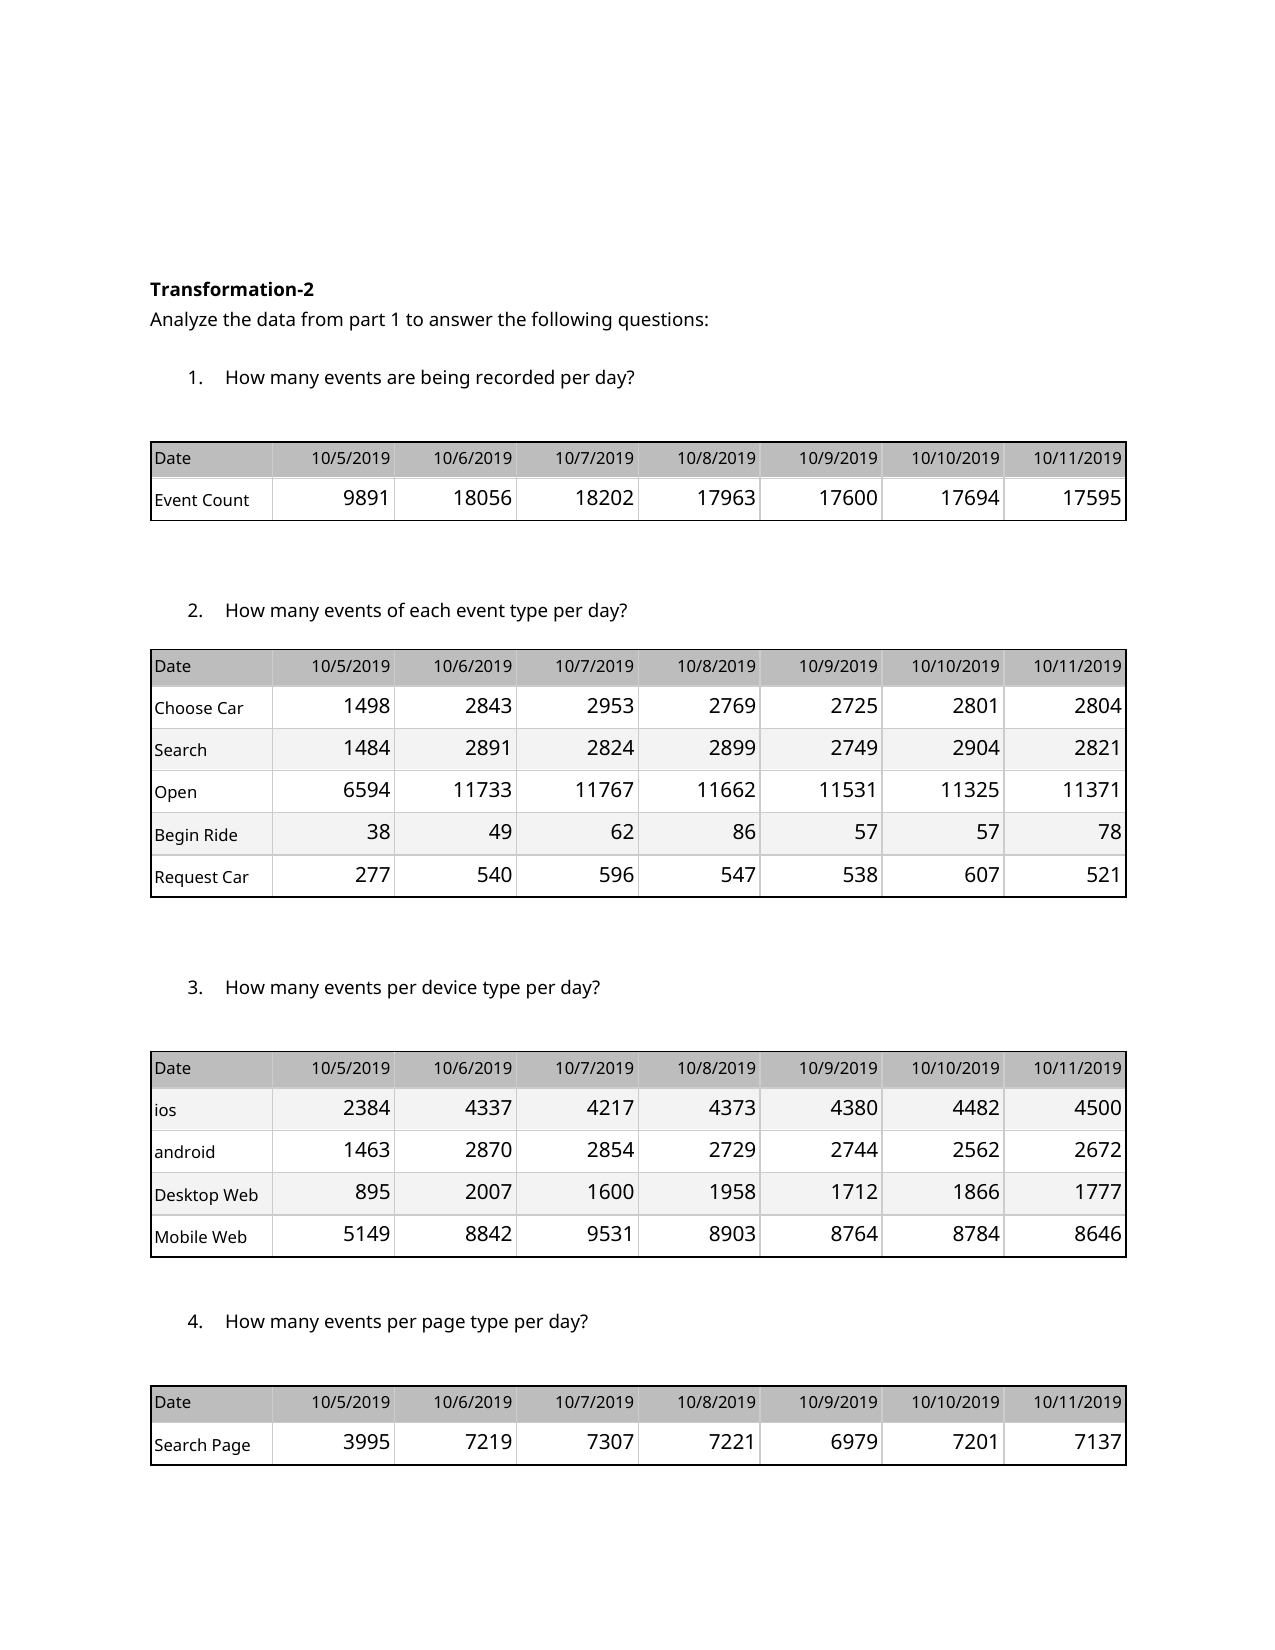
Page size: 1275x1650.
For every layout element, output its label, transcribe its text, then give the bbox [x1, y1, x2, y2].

table_cell 11371 [1005, 771, 1125, 812]
table_header 10/6/2019 [395, 1052, 516, 1087]
table_header 10/10/2019 [883, 650, 1003, 685]
table_cell 7201 [883, 1423, 1003, 1464]
list How many events per page type per day? [187, 1309, 1125, 1334]
table_cell 57 [883, 813, 1003, 854]
table_cell ios [152, 1089, 272, 1129]
table_cell Event Count [152, 479, 272, 519]
table_header Date [152, 1052, 272, 1087]
table_cell android [152, 1131, 272, 1172]
table_cell 8646 [1005, 1216, 1125, 1256]
table_header 10/7/2019 [517, 650, 638, 685]
table_cell 78 [1005, 813, 1125, 854]
table_cell 38 [273, 813, 394, 854]
table_cell Desktop Web [152, 1173, 272, 1214]
table_cell 17595 [1005, 479, 1125, 519]
table_cell 2953 [517, 687, 638, 727]
table_header 10/6/2019 [395, 443, 516, 477]
table_cell Request Car [152, 856, 272, 896]
table_cell 607 [883, 856, 1003, 896]
table_cell 4217 [517, 1089, 638, 1129]
table_cell 86 [639, 813, 759, 854]
table_cell 895 [273, 1173, 394, 1214]
table_cell 2744 [761, 1131, 881, 1172]
table_cell 11531 [761, 771, 881, 812]
table_header 10/8/2019 [639, 1387, 759, 1422]
table_cell 1712 [761, 1173, 881, 1214]
table_cell 7137 [1005, 1423, 1125, 1464]
table_cell 4337 [395, 1089, 516, 1129]
table_header 10/5/2019 [273, 650, 394, 685]
list How many events of each event type per day? [187, 598, 1125, 623]
table_cell 8764 [761, 1216, 881, 1256]
table_header Date [152, 1387, 272, 1422]
table_cell 9891 [273, 479, 394, 519]
table_cell Choose Car [152, 687, 272, 727]
table_header 10/9/2019 [761, 650, 881, 685]
table_cell 18056 [395, 479, 516, 519]
table_header 10/9/2019 [761, 1387, 881, 1422]
table_cell 277 [273, 856, 394, 896]
table_cell 1484 [273, 729, 394, 769]
table_cell 2672 [1005, 1131, 1125, 1172]
table_header Date [152, 650, 272, 685]
table_cell 11733 [395, 771, 516, 812]
table_header 10/9/2019 [761, 443, 881, 477]
table_cell 2891 [395, 729, 516, 769]
table_cell 1777 [1005, 1173, 1125, 1214]
table_cell 7219 [395, 1423, 516, 1464]
table_cell 2899 [639, 729, 759, 769]
table_cell 11662 [639, 771, 759, 812]
table_header 10/8/2019 [639, 1052, 760, 1087]
table_cell 7221 [639, 1423, 759, 1464]
table_header 10/11/2019 [1005, 650, 1125, 685]
table_cell 538 [761, 856, 881, 896]
table_header Date [152, 443, 272, 477]
table_header 10/5/2019 [273, 443, 394, 477]
table_cell Search Page [152, 1423, 272, 1464]
table_cell 1958 [639, 1173, 759, 1214]
table_header 10/10/2019 [883, 443, 1003, 477]
table_cell Open [152, 771, 272, 812]
table_cell 2384 [273, 1089, 394, 1129]
table_cell 49 [395, 813, 516, 854]
table_cell 2801 [883, 687, 1003, 727]
table_cell 17600 [761, 479, 881, 519]
table_cell 17694 [883, 479, 1003, 519]
table_cell 2854 [517, 1131, 638, 1172]
table_cell Search [152, 729, 272, 769]
table_header 10/7/2019 [517, 443, 638, 477]
table_cell 7307 [517, 1423, 638, 1464]
table_cell 6594 [273, 771, 394, 812]
table_cell Begin Ride [152, 813, 272, 854]
table_cell Mobile Web [152, 1216, 272, 1256]
text Transformation-2 [150, 277, 1125, 302]
table_cell 9531 [517, 1216, 638, 1256]
table_cell 540 [395, 856, 516, 896]
table_cell 8842 [395, 1216, 516, 1256]
table_cell 2843 [395, 687, 516, 727]
table_header 10/6/2019 [395, 650, 516, 685]
table_cell 4500 [1005, 1089, 1125, 1129]
table_cell 2749 [761, 729, 881, 769]
table_cell 4380 [761, 1089, 881, 1129]
table_header 10/6/2019 [395, 1387, 516, 1422]
table_header 10/11/2019 [1005, 1387, 1125, 1422]
table_cell 8903 [639, 1216, 759, 1256]
table_cell 4482 [883, 1089, 1003, 1129]
table_cell 5149 [273, 1216, 394, 1256]
table_cell 596 [517, 856, 638, 896]
table_cell 2729 [639, 1131, 759, 1172]
table_cell 1498 [273, 687, 394, 727]
table_cell 3995 [273, 1423, 394, 1464]
table_cell 2725 [761, 687, 881, 727]
table_header 10/7/2019 [517, 1052, 638, 1087]
table_header 10/5/2019 [273, 1387, 394, 1422]
list How many events per device type per day? [187, 974, 1125, 1000]
table_header 10/8/2019 [639, 443, 759, 477]
list How many events are being recorded per day? [187, 364, 1125, 390]
table_cell 2804 [1005, 687, 1125, 727]
table_cell 11325 [883, 771, 1003, 812]
table_cell 18202 [517, 479, 638, 519]
table_header 10/10/2019 [883, 1052, 1004, 1087]
table_cell 2870 [395, 1131, 516, 1172]
table_header 10/8/2019 [639, 650, 759, 685]
table_header 10/9/2019 [761, 1052, 882, 1087]
table_cell 4373 [639, 1089, 759, 1129]
table_header 10/11/2019 [1005, 443, 1125, 477]
table_cell 62 [517, 813, 638, 854]
table_cell 1463 [273, 1131, 394, 1172]
table_header 10/11/2019 [1005, 1052, 1125, 1087]
table_header 10/5/2019 [273, 1052, 394, 1087]
table_header 10/7/2019 [517, 1387, 638, 1422]
text Analyze the data from part 1 to answer the following questions: [150, 306, 1125, 331]
table_cell 2824 [517, 729, 638, 769]
table_cell 57 [761, 813, 881, 854]
table_cell 17963 [639, 479, 759, 519]
table_cell 1866 [883, 1173, 1003, 1214]
table_cell 6979 [761, 1423, 881, 1464]
table_cell 8784 [883, 1216, 1003, 1256]
table_cell 11767 [517, 771, 638, 812]
table_cell 2821 [1005, 729, 1125, 769]
table_cell 2904 [883, 729, 1003, 769]
table_cell 2769 [639, 687, 759, 727]
table_cell 521 [1005, 856, 1125, 896]
table_cell 2007 [395, 1173, 516, 1214]
table_cell 2562 [883, 1131, 1003, 1172]
table_cell 1600 [517, 1173, 638, 1214]
table_cell 547 [639, 856, 759, 896]
table_header 10/10/2019 [883, 1387, 1003, 1422]
